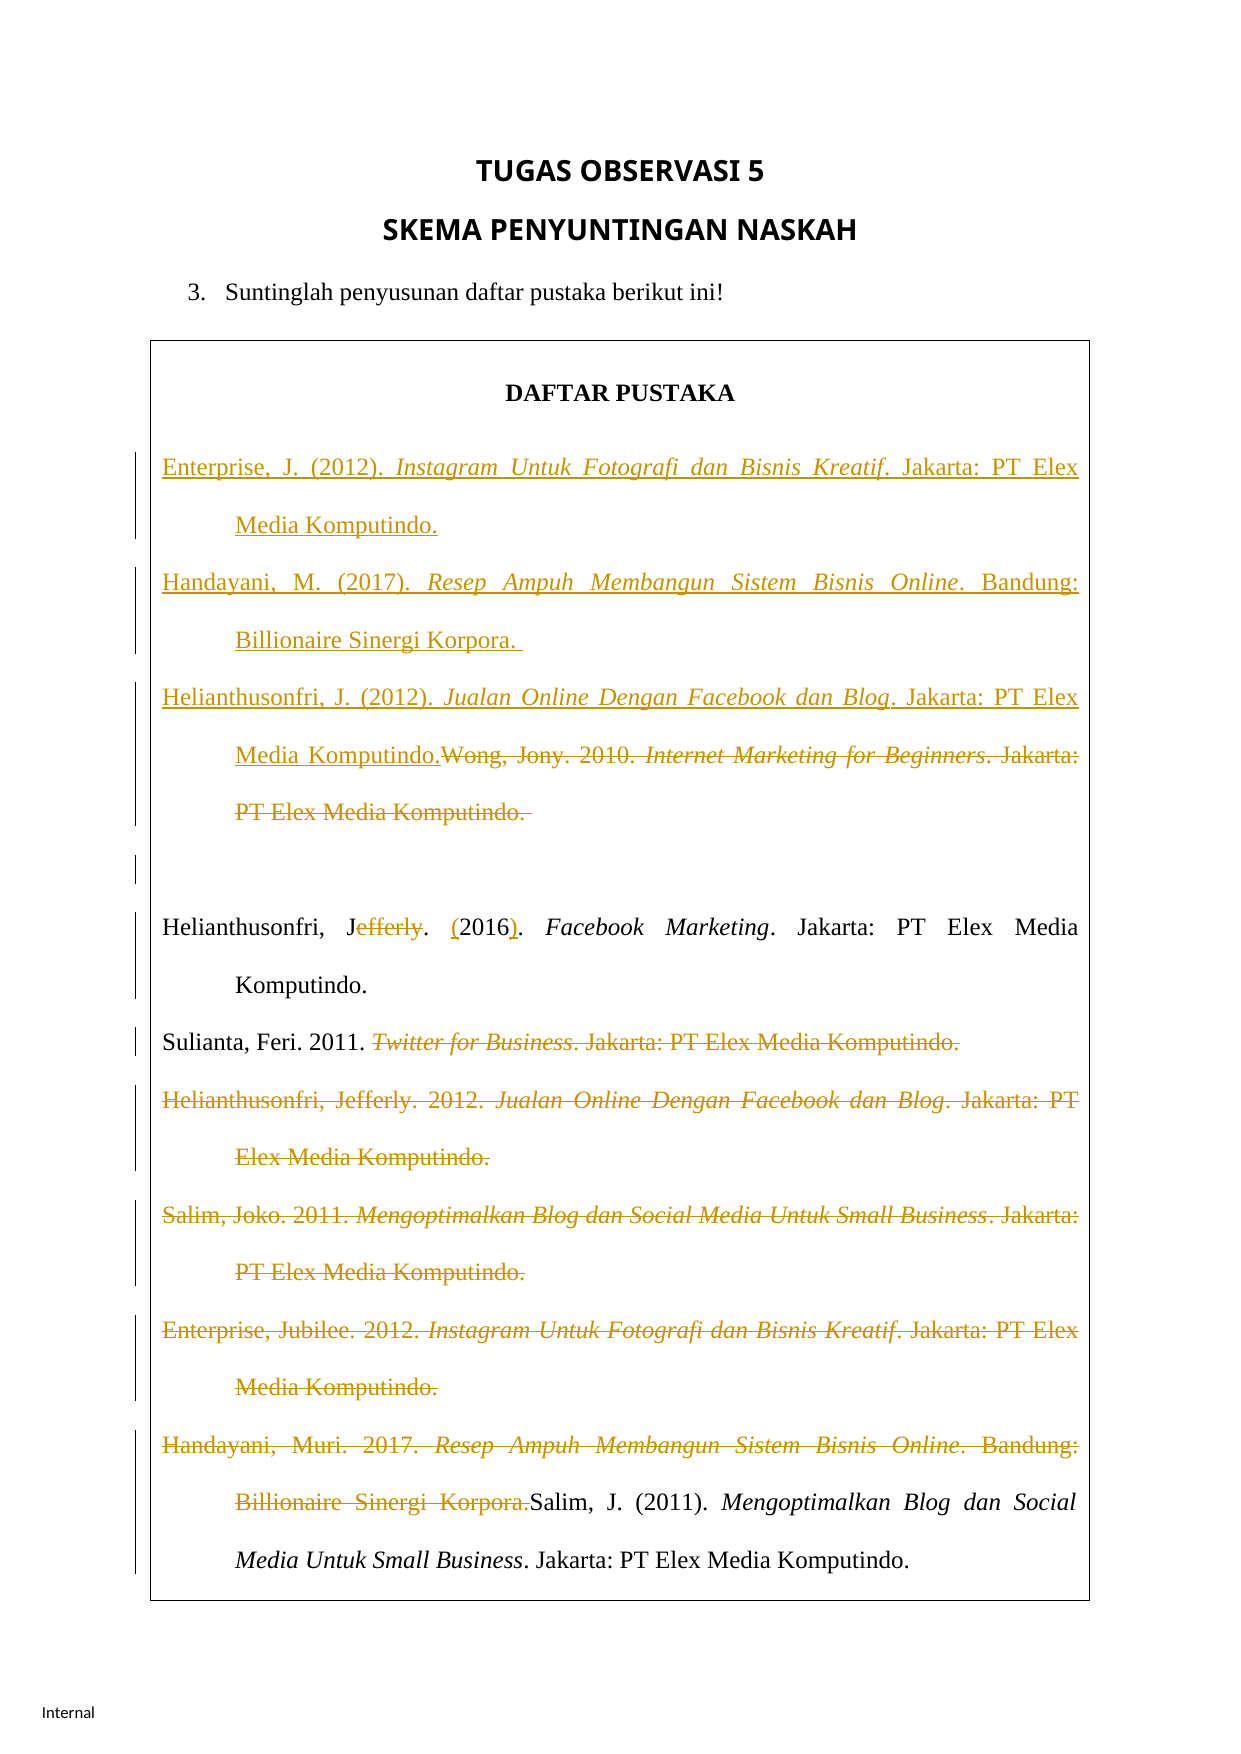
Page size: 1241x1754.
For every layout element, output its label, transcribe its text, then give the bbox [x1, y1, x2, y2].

text SKEMA PENYUNTINGAN NASKAH [150, 209, 1090, 249]
list Suntinglah penyusunan daftar pustaka berikut ini! [187, 277, 1090, 306]
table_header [151, 341, 1089, 1600]
text TUGAS OBSERVASI 5 [150, 150, 1090, 190]
